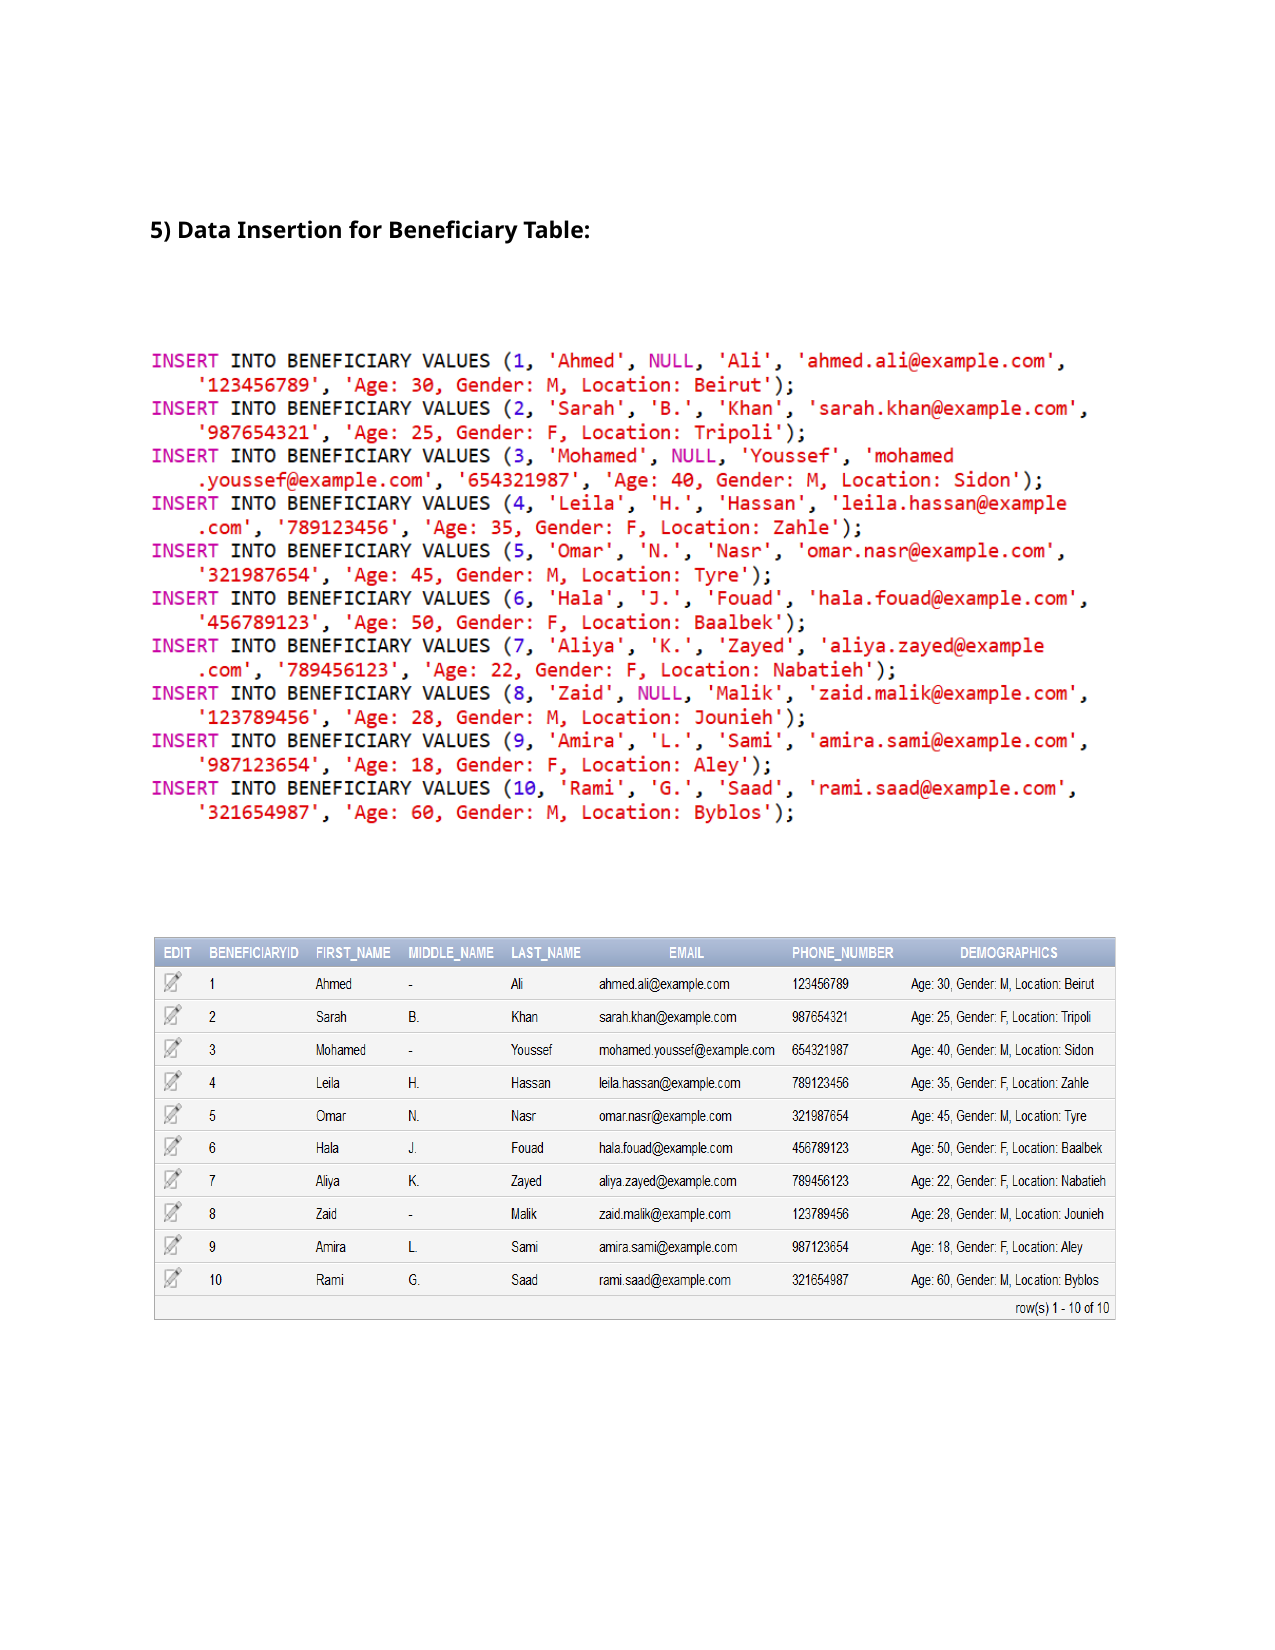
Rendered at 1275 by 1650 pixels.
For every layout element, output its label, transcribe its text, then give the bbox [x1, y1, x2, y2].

picture [150, 340, 1095, 838]
text 5) Data Insertion for Beneficiary Table: [150, 213, 1125, 245]
picture [150, 933, 1119, 1326]
